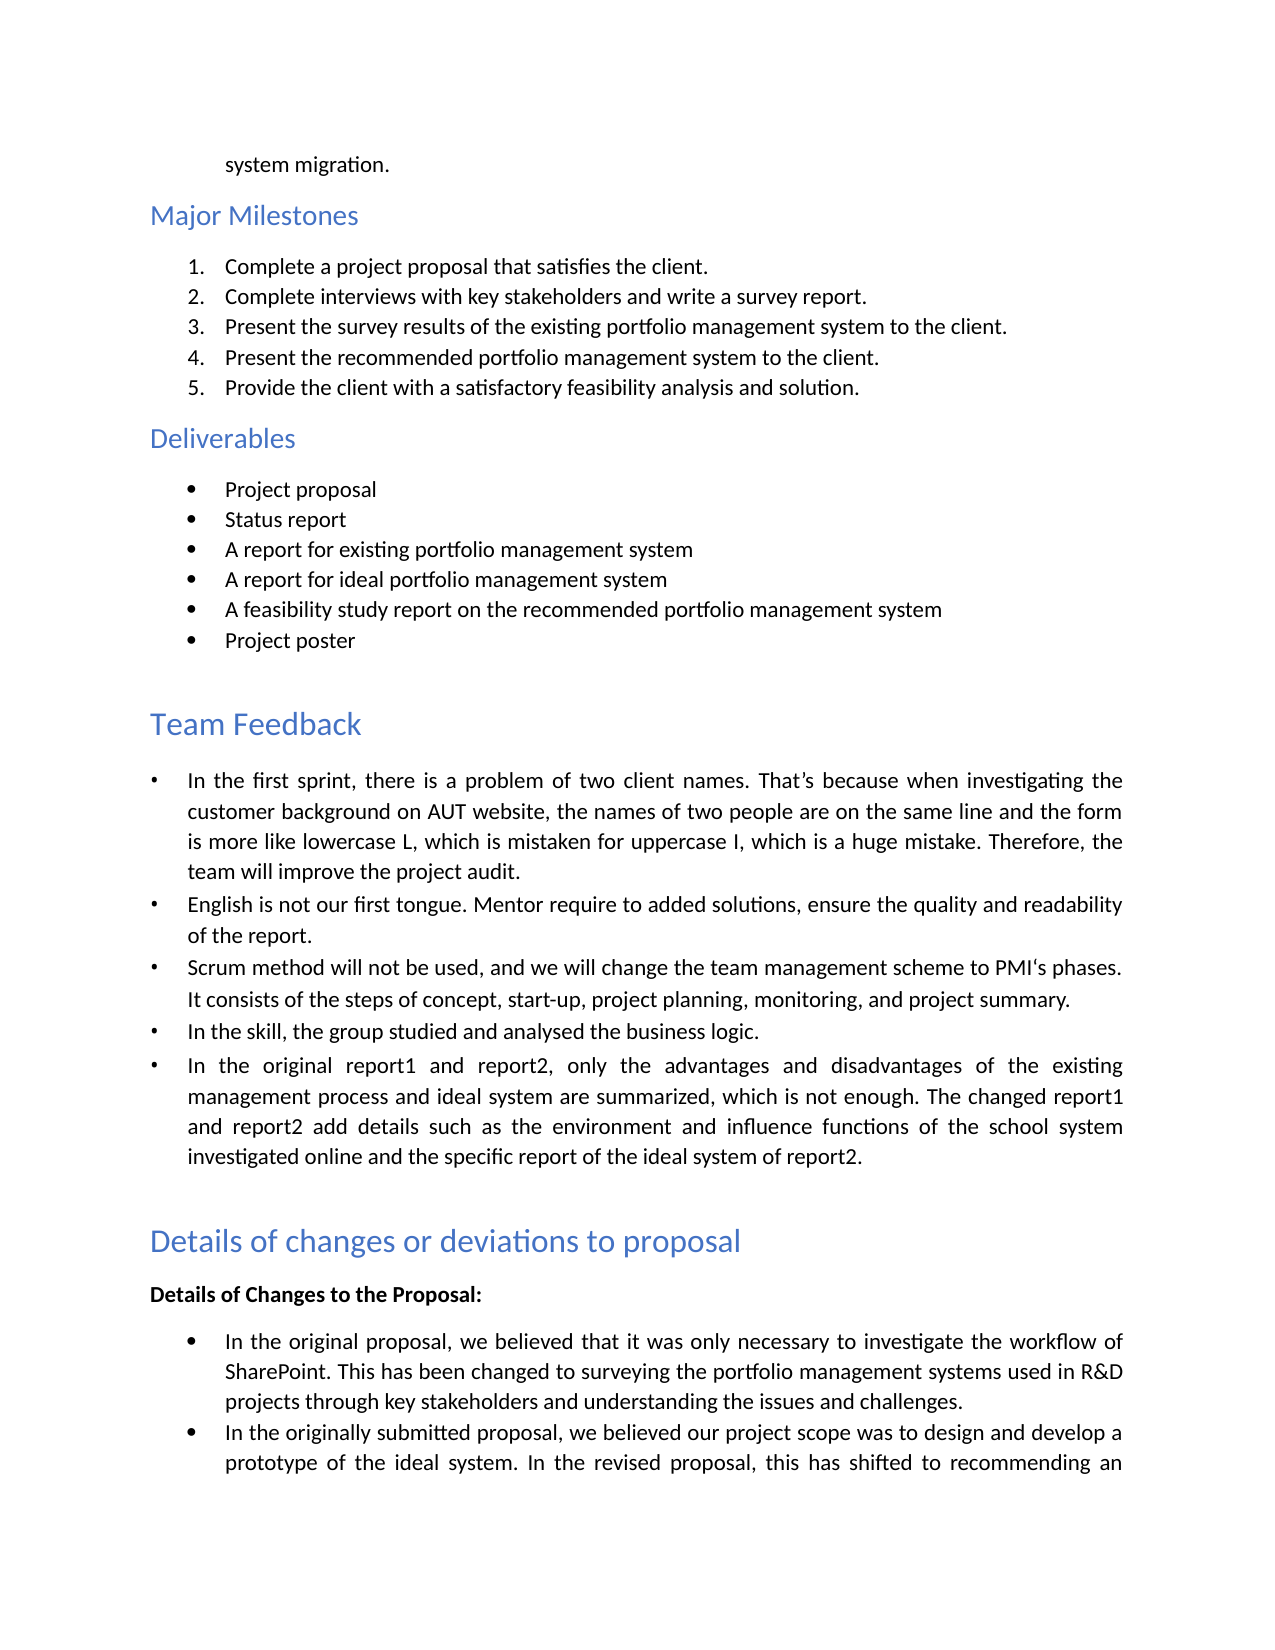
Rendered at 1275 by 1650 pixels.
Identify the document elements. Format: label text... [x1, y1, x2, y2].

list In the skill, the group studied and analysed the business logic. [150, 1015, 1125, 1046]
list Project poster [187, 626, 1125, 654]
list Present the recommended portfolio management system to the client. [187, 343, 1125, 371]
list Status report [187, 505, 1125, 533]
list Project proposal [187, 475, 1125, 503]
list In the original proposal, we believed that it was only necessary to investigate the workflow of SharePoint. This has been changed to surveying the portfolio management systems used in R&D projects through key stakeholders and understanding the issues and challenges. [187, 1327, 1125, 1416]
list A report for existing portfolio management system [187, 535, 1125, 563]
list A feasibility study report on the recommended portfolio management system [187, 596, 1125, 624]
list Complete interviews with key stakeholders and write a survey report. [187, 282, 1125, 310]
list English is not our first tongue. Mentor require to added solutions, ensure the quality and readability of the report. [150, 888, 1125, 949]
text Details of Changes to the Proposal: [150, 1280, 1125, 1308]
list Provide the client with a satisfactory feasibility analysis and solution. [187, 373, 1125, 401]
text Major Milestones [150, 197, 1125, 232]
list Present the survey results of the existing portfolio management system to the client. [187, 312, 1125, 340]
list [187, 1418, 1125, 1476]
list Scrum method will not be used, and we will change the team management scheme to PMI‘s phases. It consists of the steps of concept, start-up, project planning, monitoring, and project summary. [150, 951, 1125, 1013]
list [187, 150, 1125, 178]
text Details of changes or deviations to proposal [150, 1219, 1125, 1260]
list In the first sprint, there is a problem of two client names. That’s because when investigating the customer background on AUT website, the names of two people are on the same line and the form is more like lowercase L, which is mistaken for uppercase I, which is a huge mistake. Therefore, the team will improve the project audit. [150, 763, 1125, 885]
text Team Feedback [150, 703, 1125, 744]
list Complete a project proposal that satisfies the client. [187, 252, 1125, 280]
list In the original report1 and report2, only the advantages and disadvantages of the existing management process and ideal system are summarized, which is not enough. The changed report1 and report2 add details such as the environment and influence functions of the school system investigated online and the specific report of the ideal system of report2. [150, 1049, 1125, 1171]
list A report for ideal portfolio management system [187, 565, 1125, 593]
text Deliverables [150, 420, 1125, 455]
